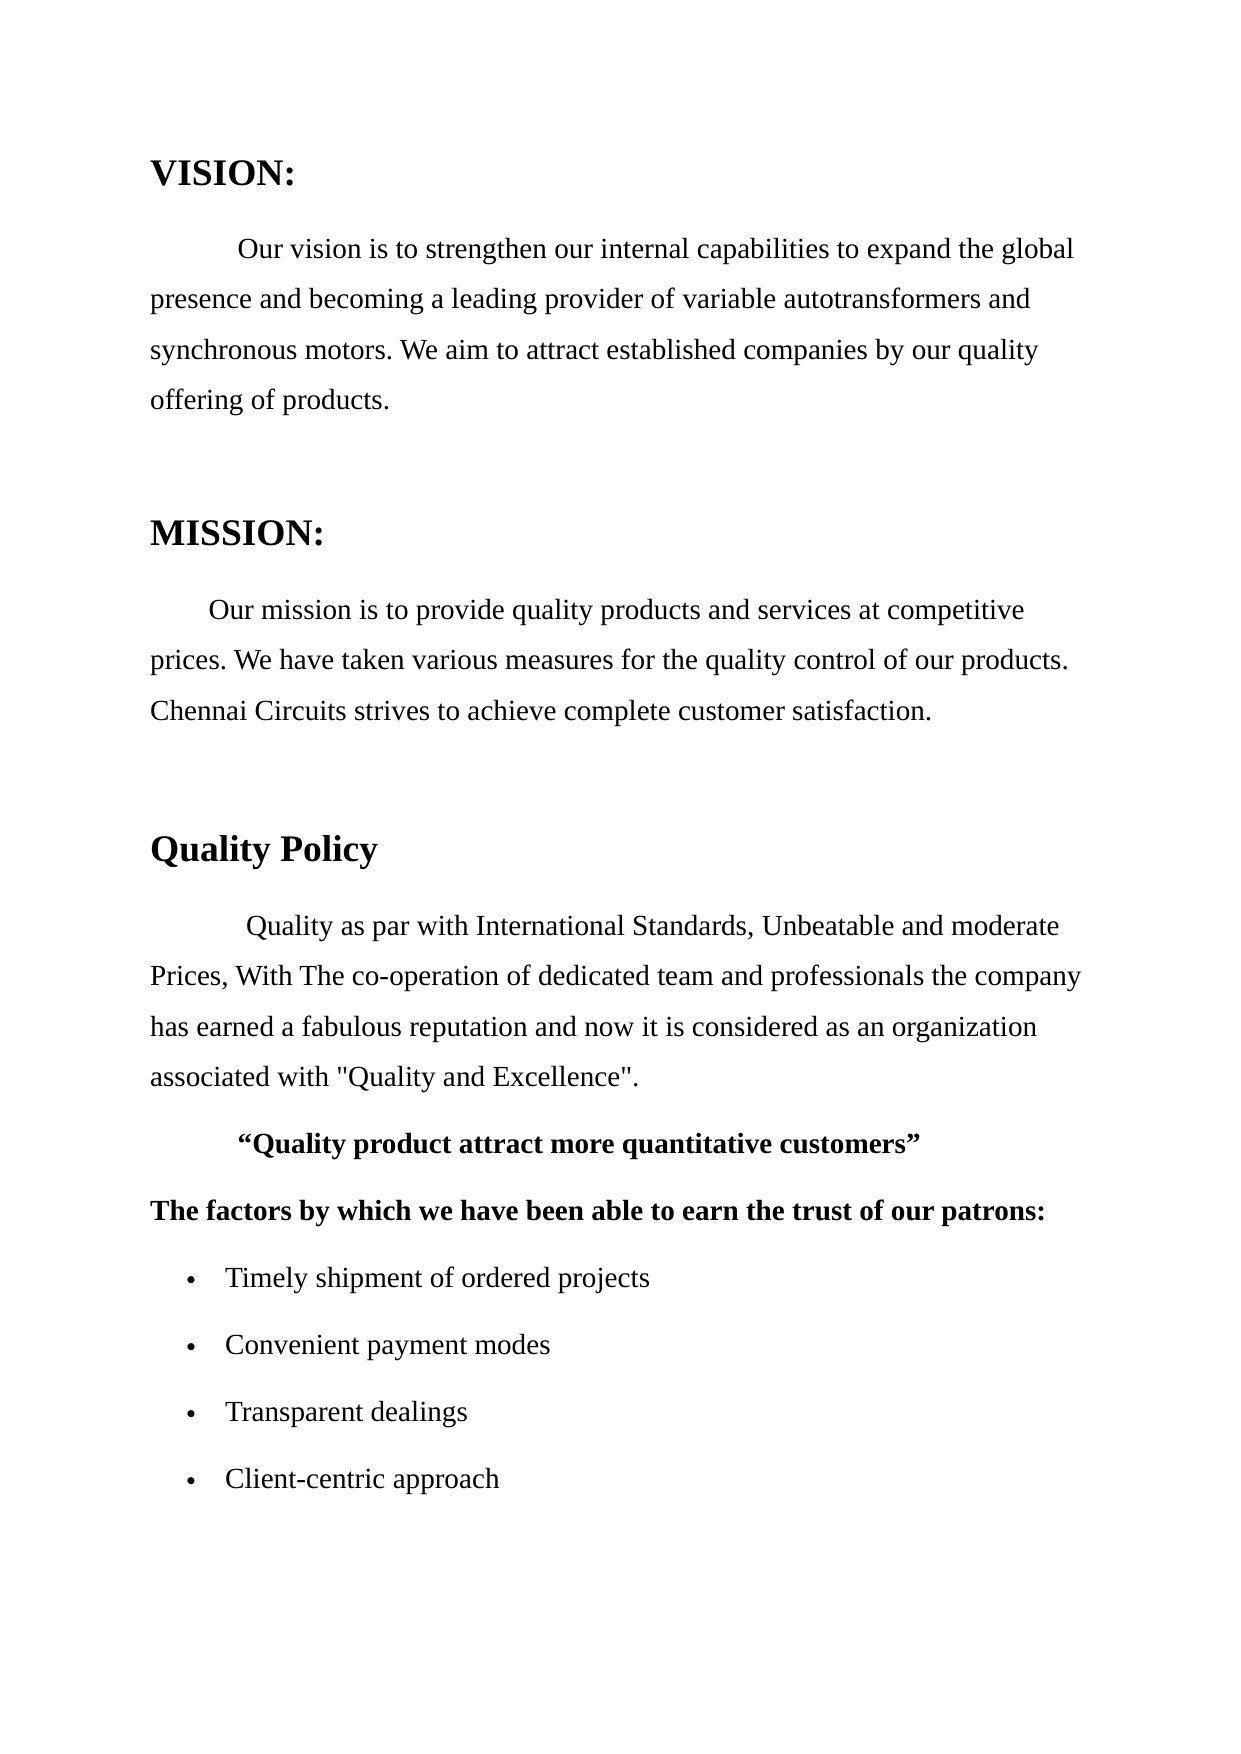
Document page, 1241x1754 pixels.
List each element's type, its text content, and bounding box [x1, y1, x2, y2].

text VISION: [150, 150, 1090, 193]
list Convenient payment modes [187, 1327, 1090, 1360]
text MISSION: [150, 511, 1090, 554]
text “Quality product attract more quantitative customers” [150, 1126, 1090, 1159]
list Timely shipment of ordered projects [187, 1260, 1090, 1293]
text Quality Policy [150, 827, 1090, 870]
list Client-centric approach [187, 1461, 1090, 1494]
text Our mission is to provide quality products and services at competitive prices. We have taken various measures for the quality control of our products. Chennai Circuits strives to achieve complete customer satisfaction. [150, 592, 1090, 726]
list Transparent dealings [187, 1394, 1090, 1427]
text The factors by which we have been able to earn the trust of our patrons: [150, 1193, 1090, 1226]
text Quality as par with International Standards, Unbeatable and moderate Prices, With The co-operation of dedicated team and professionals the company has earned a fabulous reputation and now it is considered as an organization associated with "Quality and Excellence". [150, 908, 1090, 1092]
text Our vision is to strengthen our internal capabilities to expand the global presence and becoming a leading provider of variable autotransformers and synchronous motors. We aim to attract established companies by our quality offering of products. [150, 231, 1090, 416]
